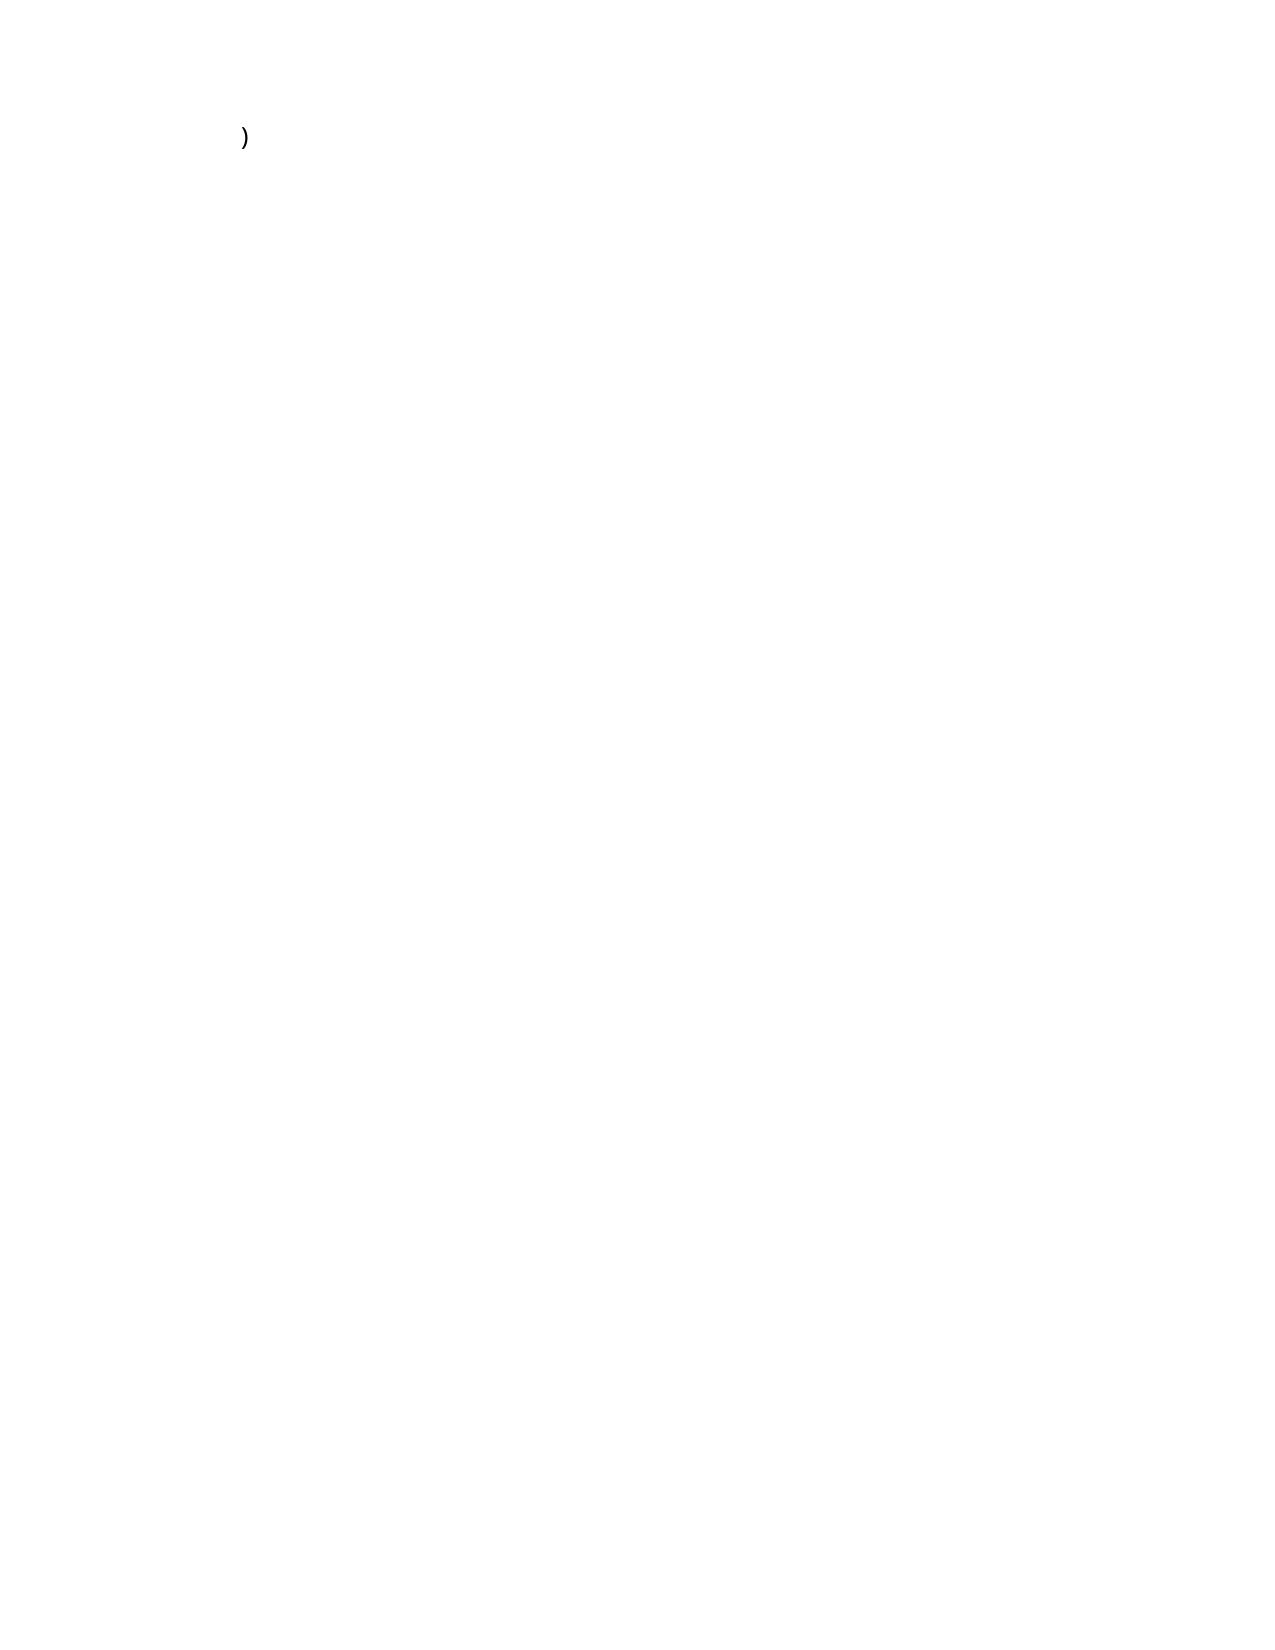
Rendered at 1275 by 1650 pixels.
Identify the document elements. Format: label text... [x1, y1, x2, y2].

text ) [177, 118, 1186, 152]
